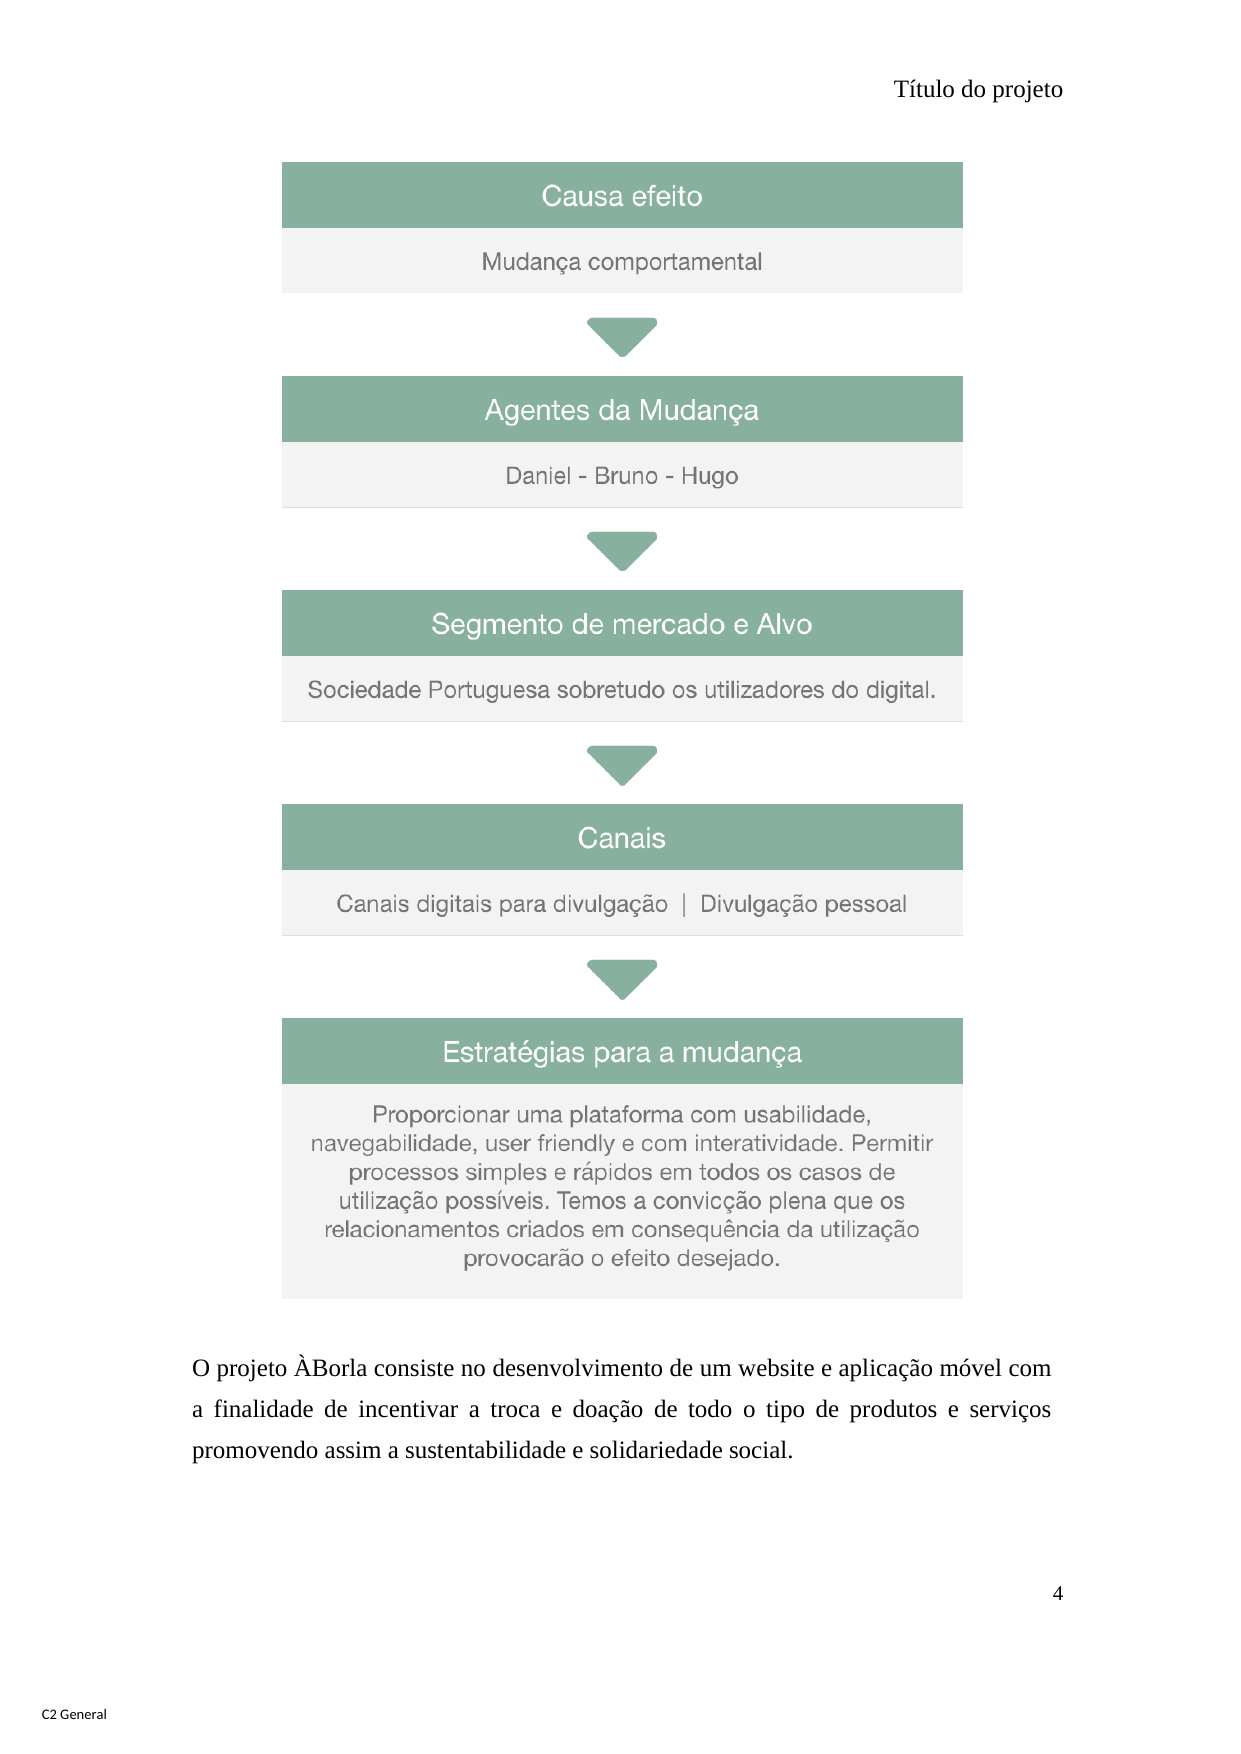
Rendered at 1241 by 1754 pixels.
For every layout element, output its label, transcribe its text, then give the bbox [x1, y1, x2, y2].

picture [267, 147, 977, 1314]
text O projeto ÀBorla consiste no desenvolvimento de um website e aplicação móvel com a finalidade de incentivar a troca e doação de todo o tipo de produtos e serviços promovendo assim a sustentabilidade e solidariedade social. [192, 1353, 1052, 1464]
